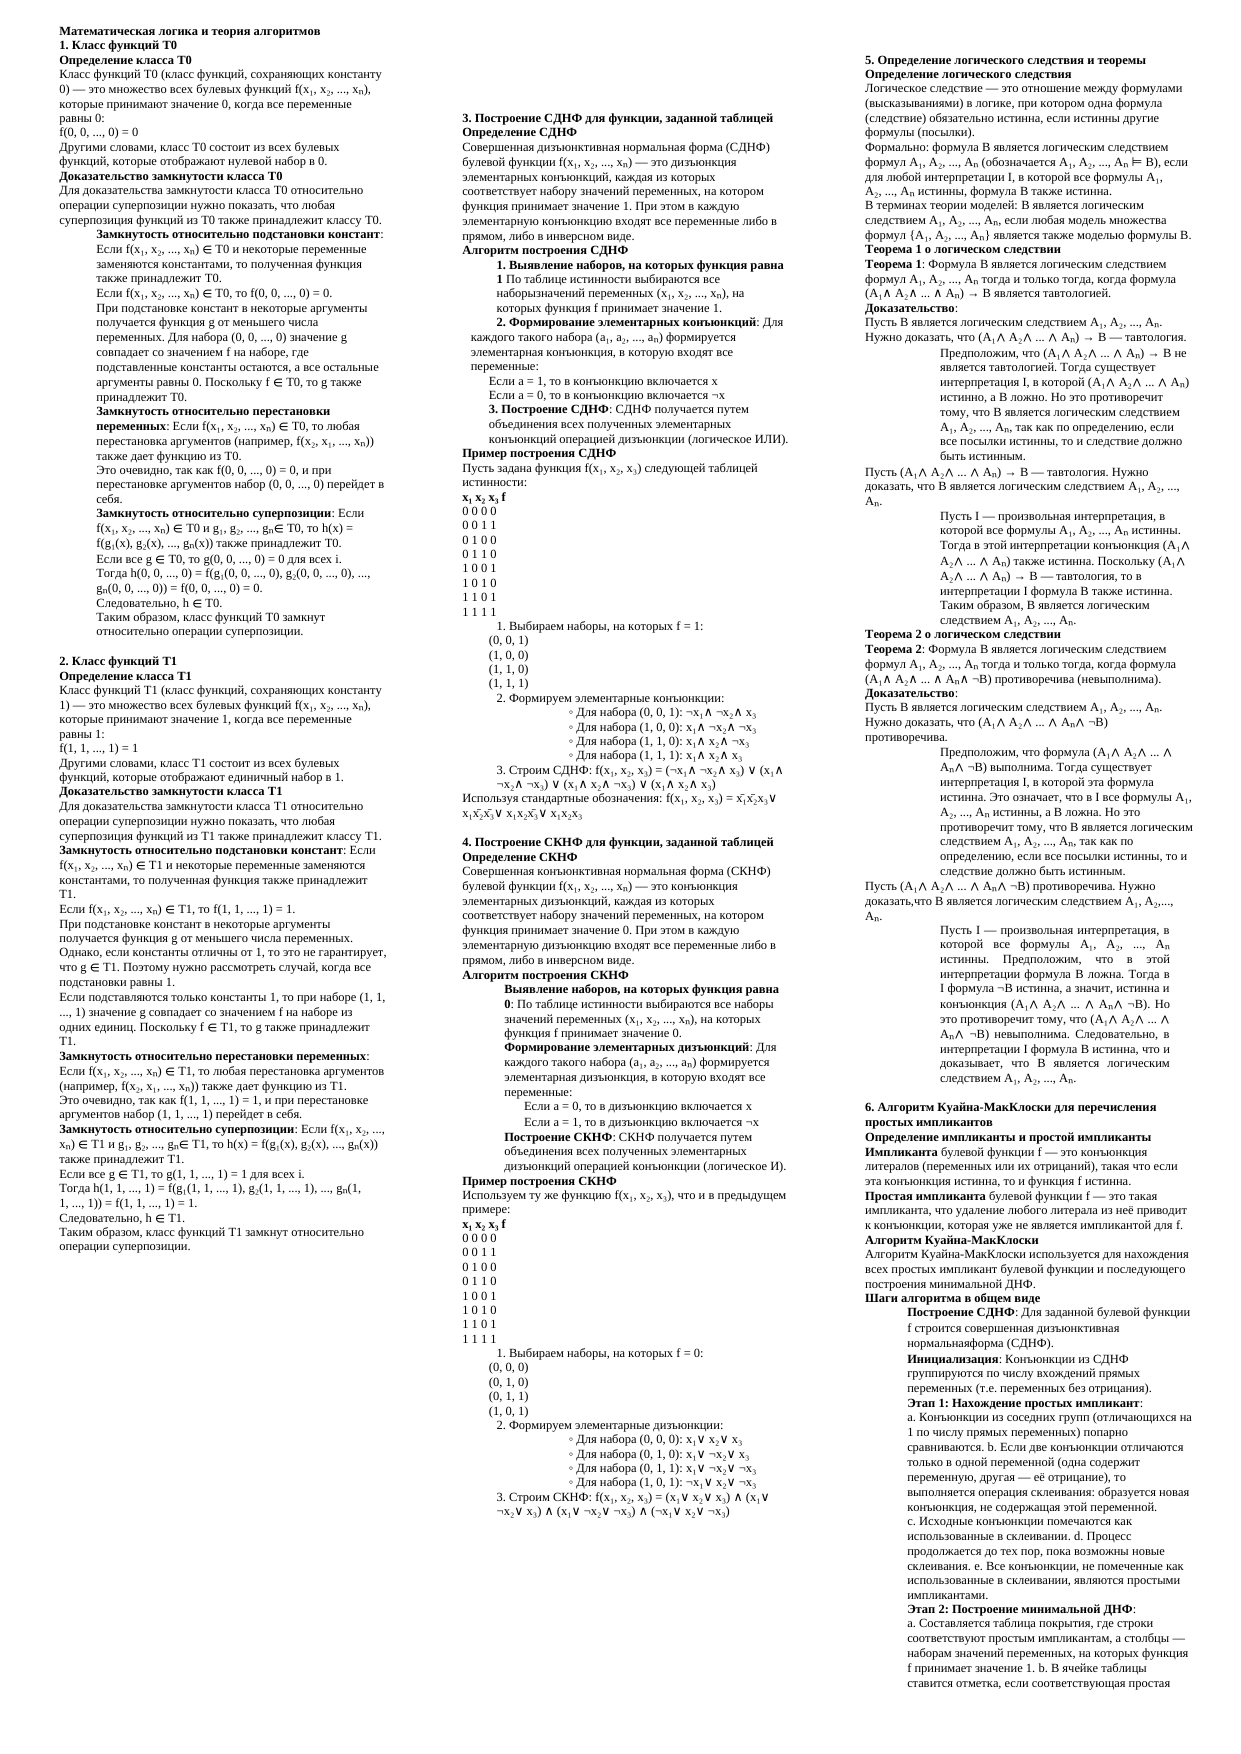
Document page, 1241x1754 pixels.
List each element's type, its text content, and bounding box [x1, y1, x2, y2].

text Совершенная конъюнктивная нормальная форма (СКНФ) булевой функции f(x₁, x₂, ..., xₙ) — это конъюнкция элементарных дизъюнкций, каждая из которых соответствует набору значений переменных, на котором функция принимает значение 0. При этом в каждую элементарную дизъюнкцию входят все переменные либо в прямом, либо в инверсном виде. [462, 864, 790, 967]
text (1, 1, 1) [489, 676, 790, 691]
text Этап 2: Построение минимальной ДНФ: [907, 1602, 1193, 1616]
text 0 1 0 0 [462, 532, 790, 547]
text Пусть I — произвольная интерпретация, в которой все формулы A₁, A₂, ..., Aₙ истинны. Тогда в этой интерпретации конъюнкция (A₁∧ A₂∧ ... ∧ Aₙ) также истинна. Поскольку (A₁∧ A₂∧ ... ∧ Aₙ) → B — тавтология, то в интерпретации I формула B также истинна. Таким образом, B является логическим следствием A₁, A₂, ..., Aₙ. [940, 508, 1193, 627]
text 1. Класс функций T0 [59, 38, 387, 52]
text 0 1 1 0 [462, 547, 790, 561]
text 0 0 1 1 [462, 518, 790, 532]
text ◦ Для набора (1, 1, 1): x₁∧ x₂∧ x₃ [569, 748, 790, 762]
text (1, 0, 0) [489, 647, 790, 662]
text Теорема 2 о логическом следствии [865, 627, 1193, 642]
text Доказательство: [865, 301, 1193, 315]
text 1. Выявление наборов, на которых функция равна 1 По таблице истинности выбираются все наборызначений переменных (x₁, x₂, ..., xₙ), на которых функция f принимает значение 1. [496, 257, 790, 315]
text Замкнутость относительно подстановки констант: Если f(x₁, x₂, ..., xₙ) ∈ T1 и некоторые переменные заменяются константами, то полученная функция также принадлежит T1. [59, 843, 387, 901]
text Если a = 1, то в конъюнкцию включается x [489, 373, 790, 388]
text 1 1 0 1 [462, 1317, 790, 1331]
text Пусть (A₁∧ A₂∧ ... ∧ Aₙ) → B — тавтология. Нужно доказать, что B является логическим следствием A₁, A₂, ..., Aₙ. [865, 463, 1193, 508]
text Алгоритм Куайна-МакКлоски используется для нахождения всех простых импликант булевой функции и последующего построения минимальной ДНФ. [865, 1247, 1193, 1291]
text Пусть (A₁∧ A₂∧ ... ∧ Aₙ∧ ¬B) противоречива. Нужно доказать,что B является логическим следствием A₁, A₂,..., Aₙ. [865, 878, 1193, 923]
text 2. Формируем элементарные дизъюнкции: [496, 1418, 790, 1432]
text Замкнутость относительно суперпозиции: Если f(x₁, x₂, ..., xₙ) ∈ T1 и g₁, g₂, ..., gₙ∈ T1, то h(x) = f(g₁(x), g₂(x), ..., gₙ(x)) также принадлежит T1. [59, 1122, 387, 1166]
text 1 1 1 1 [462, 604, 790, 619]
text x₁ x₂ x₃ f [462, 1216, 790, 1231]
text Пусть B является логическим следствием A₁, A₂, ..., Aₙ. Нужно доказать, что (A₁∧ A₂∧ ... ∧ Aₙ∧ ¬B) противоречива. [865, 700, 1193, 744]
text x₁ x₂ x₃ f [462, 489, 790, 504]
text Тогда h(0, 0, ..., 0) = f(g₁(0, 0, ..., 0), g₂(0, 0, ..., 0), ..., gₙ(0, 0, ..., 0)) = f(0, 0, ..., 0) = 0. [96, 566, 387, 595]
text (1, 0, 1) [489, 1403, 790, 1418]
text 0 1 1 0 [462, 1274, 790, 1288]
text ◦ Для набора (0, 1, 1): x₁∨ ¬x₂∨ ¬x₃ [569, 1461, 790, 1475]
text Алгоритм Куайна-МакКлоски [865, 1232, 1193, 1247]
text Замкнутость относительно суперпозиции: Если f(x₁, x₂, ..., xₙ) ∈ T0 и g₁, g₂, ..., gₙ∈ T0, то h(x) = f(g₁(x), g₂(x), ..., gₙ(x)) также принадлежит T0. [96, 506, 387, 551]
text Математическая логика и теория алгоритмов [59, 24, 387, 38]
text 0 0 1 1 [462, 1245, 790, 1259]
text Алгоритм построения СДНФ [462, 243, 790, 257]
text Класс функций T0 (класс функций, сохраняющих константу 0) — это множество всех булевых функций f(x₁, x₂, ..., xₙ), которые принимают значение 0, когда все переменные равны 0: [59, 67, 387, 125]
text Определение СКНФ [462, 849, 790, 864]
text Другими словами, класс T0 состоит из всех булевых функций, которые отображают нулевой набор в 0. [59, 139, 387, 168]
text Импликанта булевой функции f — это конъюнкция литералов (переменных или их отрицаний), такая что если эта конъюнкция истинна, то и функция f истинна. [865, 1144, 1193, 1188]
text Следовательно, h ∈ T1. [59, 1210, 387, 1225]
text ◦ Для набора (0, 0, 1): ¬x₁∧ ¬x₂∧ x₃ [569, 705, 790, 719]
text Используем ту же функцию f(x₁, x₂, x₃), что и в предыдущем примере: [462, 1188, 790, 1216]
text a. Конъюнкции из соседних групп (отличающихся на 1 по числу прямых переменных) попарно сравниваются. b. Если две конъюнкции отличаются только в одной переменной (одна содержит переменную, другая — её отрицание), то выполняется операция склеивания: образуется новая конъюнкция, не содержащая этой переменной. [907, 1410, 1193, 1514]
text Класс функций T1 (класс функций, сохраняющих константу 1) — это множество всех булевых функций f(x₁, x₂, ..., xₙ), которые принимают значение 1, когда все переменные равны 1: [59, 683, 387, 741]
text 1. Выбираем наборы, на которых f = 1: [496, 619, 790, 633]
text Если подставляются только константы 1, то при наборе (1, 1, ..., 1) значение g совпадает со значением f на наборе из одних единиц. Поскольку f ∈ T1, то g также принадлежит T1. [59, 989, 387, 1048]
text Используя стандартные обозначения: f(x₁, x₂, x₃) = x̄₁x̄₂x₃∨ x₁x̄₂x̄₃∨ x₁x₂x̄₃∨ x₁x₂x₃ [462, 791, 790, 820]
text Если a = 0, то в конъюнкцию включается ¬x [489, 388, 790, 402]
text 2. Формирование элементарных конъюнкций: Для каждого такого набора (a₁, a₂, ..., aₙ) формируется элементарная конъюнкция, в которую входят все переменные: [471, 315, 790, 373]
text 1 1 0 1 [462, 590, 790, 604]
text Шаги алгоритма в общем виде [865, 1291, 1193, 1305]
text Таким образом, класс функций T0 замкнут относительно операции суперпозиции. [96, 610, 387, 638]
text 3. Строим СКНФ: f(x₁, x₂, x₃) = (x₁∨ x₂∨ x₃) ∧ (x₁∨ ¬x₂∨ x₃) ∧ (x₁∨ ¬x₂∨ ¬x₃) ∧ (¬x₁∨ x₂∨ ¬x₃) [496, 1489, 790, 1518]
text Формально: формула B является логическим следствием формул A₁, A₂, ..., Aₙ (обозначается A₁, A₂, ..., Aₙ ⊨ B), если для любой интерпретации I, в которой все формулы A₁, A₂, ..., Aₙ истинны, формула B также истинна. [865, 139, 1193, 198]
text 1 0 1 0 [462, 576, 790, 590]
text ◦ Для набора (1, 1, 0): x₁∧ x₂∧ ¬x₃ [569, 734, 790, 748]
text 1 1 1 1 [462, 1331, 790, 1346]
text Замкнутость относительно перестановки переменных: Если f(x₁, x₂, ..., xₙ) ∈ T1, то любая перестановка аргументов (например, f(x₂, x₁, ..., xₙ)) также дает функцию из T1. [59, 1048, 387, 1093]
text Простая импликанта булевой функции f — это такая импликанта, что удаление любого литерала из неё приводит к конъюнкции, которая уже не является импликантой для f. [865, 1188, 1193, 1232]
text Если f(x₁, x₂, ..., xₙ) ∈ T0, то f(0, 0, ..., 0) = 0. [96, 285, 387, 301]
text Доказательство замкнутости класса T0 [59, 168, 387, 183]
text c. Исходные конъюнкции помечаются как использованные в склеивании. d. Процесс продолжается до тех пор, пока возможны новые склеивания. e. Все конъюнкции, не помеченные как использованные в склеивании, являются простыми импликантами. [907, 1514, 1193, 1602]
text 2. Класс функций T1 [59, 654, 387, 668]
text Теорема 1: Формула B является логическим следствием формул A₁, A₂, ..., Aₙ тогда и только тогда, когда формула (A₁∧ A₂∧ ... ∧ Aₙ) → B является тавтологией. [865, 256, 1193, 301]
text Таким образом, класс функций T1 замкнут относительно операции суперпозиции. [59, 1225, 387, 1253]
text Определение импликанты и простой импликанты [865, 1130, 1193, 1144]
text Предположим, что формула (A₁∧ A₂∧ ... ∧ Aₙ∧ ¬B) выполнима. Тогда существует интерпретация I, в которой эта формула истинна. Это означает, что в I все формулы A₁, A₂, ..., Aₙ истинны, а B ложна. Но это противоречит тому, что B является логическим следствием A₁, A₂, ..., Aₙ, так как по определению, если все посылки истинны, то и следствие должно быть истинным. [940, 744, 1193, 878]
text ◦ Для набора (1, 0, 0): x₁∧ ¬x₂∧ ¬x₃ [569, 719, 790, 734]
text В терминах теории моделей: B является логическим следствием A₁, A₂, ..., Aₙ, если любая модель множества формул {A₁, A₂, ..., Aₙ} является также моделью формулы B. [865, 198, 1193, 242]
text Если все g ∈ T0, то g(0, 0, ..., 0) = 0 для всех i. [96, 551, 387, 566]
text Определение СДНФ [462, 125, 790, 139]
text (0, 0, 1) [489, 633, 790, 647]
text 2. Формируем элементарные конъюнкции: [496, 691, 790, 705]
text Для доказательства замкнутости класса T1 относительно операции суперпозиции нужно показать, что любая суперпозиция функций из T1 также принадлежит классу T1. [59, 798, 387, 843]
text Доказательство: [865, 686, 1193, 700]
text ◦ Для набора (1, 0, 1): ¬x₁∨ x₂∨ ¬x₃ [569, 1475, 790, 1489]
text 0 1 0 0 [462, 1259, 790, 1274]
text Определение логического следствия [865, 67, 1193, 81]
text Замкнутость относительно перестановки переменных: Если f(x₁, x₂, ..., xₙ) ∈ T0, то любая перестановка аргументов (например, f(x₂, x₁, ..., xₙ)) также дает функцию из T0. [96, 404, 387, 463]
text Однако, если константы отличны от 1, то это не гарантирует, что g ∈ T1. Поэтому нужно рассмотреть случай, когда все подстановки равны 1. [59, 945, 387, 989]
text Алгоритм построения СКНФ [462, 967, 790, 982]
text (0, 0, 0) [489, 1360, 790, 1374]
text Если все g ∈ T1, то g(1, 1, ..., 1) = 1 для всех i. [59, 1166, 387, 1181]
text 0 0 0 0 [462, 504, 790, 518]
text (0, 1, 1) [489, 1389, 790, 1403]
text Это очевидно, так как f(1, 1, ..., 1) = 1, и при перестановке аргументов набор (1, 1, ..., 1) перейдет в себя. [59, 1093, 387, 1122]
text Теорема 1 о логическом следствии [865, 242, 1193, 256]
text Определение класса T1 [59, 668, 387, 683]
text 6. Алгоритм Куайна-МакКлоски для перечисления простых импликантов [865, 1100, 1193, 1130]
text Для доказательства замкнутости класса T0 относительно операции суперпозиции нужно показать, что любая суперпозиция функций из T0 также принадлежит классу T0. [59, 183, 387, 227]
text Выявление наборов, на которых функция равна 0: По таблице истинности выбираются все наборы значений переменных (x₁, x₂, ..., xₙ), на которых функция f принимает значение 0. Формирование элементарных дизъюнкций: Для каждого такого набора (a₁, a₂, ..., aₙ) формируется элементарная дизъюнкция, в которую входят все переменные: Если a = 0, то в дизъюнкцию включается x Если a = 1, то в дизъюнкцию включается ¬x Построение СКНФ: СКНФ получается путем объединения всех полученных элементарных дизъюнкций операцией конъюнкции (логическое И). [504, 982, 790, 1173]
list Инициализация: Конъюнкции из СДНФ группируются по числу вхождений прямых переменных (т.е. переменных без отрицания). [907, 1352, 1193, 1396]
text Пусть задана функция f(x₁, x₂, x₃) следующей таблицей истинности: [462, 461, 790, 489]
text 1 0 0 1 [462, 561, 790, 576]
text Это очевидно, так как f(0, 0, ..., 0) = 0, и при перестановке аргументов набор (0, 0, ..., 0) перейдет в себя. [96, 463, 387, 506]
text Этап 1: Нахождение простых импликант: [907, 1396, 1193, 1410]
text Тогда h(1, 1, ..., 1) = f(g₁(1, 1, ..., 1), g₂(1, 1, ..., 1), ..., gₙ(1, 1, ..., 1)) = f(1, 1, ..., 1) = 1. [59, 1181, 387, 1210]
text (0, 1, 0) [489, 1374, 790, 1389]
text Совершенная дизъюнктивная нормальная форма (СДНФ) булевой функции f(x₁, x₂, ..., xₙ) — это дизъюнкция элементарных конъюнкций, каждая из которых соответствует набору значений переменных, на котором функция принимает значение 1. При этом в каждую элементарную конъюнкцию входят все переменные либо в прямом, либо в инверсном виде. [462, 139, 790, 243]
text Замкнутость относительно подстановки констант: Если f(x₁, x₂, ..., xₙ) ∈ T0 и некоторые переменные заменяются константами, то полученная функция также принадлежит T0. [96, 227, 387, 285]
text Доказательство замкнутости класса T1 [59, 784, 387, 798]
text Другими словами, класс T1 состоит из всех булевых функций, которые отображают единичный набор в 1. [59, 755, 387, 784]
text При подстановке констант в некоторые аргументы получается функция g от меньшего числа переменных. [59, 916, 387, 945]
text Пример построения СКНФ [462, 1173, 790, 1188]
text 0 0 0 0 [462, 1231, 790, 1245]
text Определение класса T0 [59, 52, 387, 67]
text Пусть I — произвольная интерпретация, в которой все формулы A₁, A₂, ..., Aₙ истинны. Предположим, что в этой интерпретации формула B ложна. Тогда в I формула ¬B истинна, а значит, истинна и конъюнкция (A₁∧ A₂∧ ... ∧ Aₙ∧ ¬B). Но это противоречит тому, что (A₁∧ A₂∧ ... ∧ Aₙ∧ ¬B) невыполнима. Следовательно, в интерпретации I формула B истинна, что и доказывает, что B является логическим следствием A₁, A₂, ..., Aₙ. [940, 923, 1170, 1085]
text 3. Построение СДНФ для функции, заданной таблицей [462, 111, 790, 125]
text ◦ Для набора (0, 0, 0): x₁∨ x₂∨ x₃ [569, 1432, 790, 1446]
text Следовательно, h ∈ T0. [96, 595, 387, 610]
text 3. Строим СДНФ: f(x₁, x₂, x₃) = (¬x₁∧ ¬x₂∧ x₃) ∨ (x₁∧ ¬x₂∧ ¬x₃) ∨ (x₁∧ x₂∧ ¬x₃) ∨ (x₁∧ x₂∧ x₃) [496, 762, 790, 791]
text Теорема 2: Формула B является логическим следствием формул A₁, A₂, ..., Aₙ тогда и только тогда, когда формула (A₁∧ A₂∧ ... ∧ Aₙ∧ ¬B) противоречива (невыполнима). [865, 642, 1193, 686]
text f(0, 0, ..., 0) = 0 [59, 125, 387, 139]
text При подстановке констант в некоторые аргументы получается функция g от меньшего числа переменных. Для набора (0, 0, ..., 0) значение g совпадает со значением f на наборе, где подставленные константы остаются, а все остальные аргументы равны 0. Поскольку f ∈ T0, то g также принадлежит T0. [96, 301, 387, 404]
text 1 0 0 1 [462, 1288, 790, 1303]
text 1 0 1 0 [462, 1303, 790, 1317]
text 1. Выбираем наборы, на которых f = 0: [496, 1346, 790, 1360]
text Пусть B является логическим следствием A₁, A₂, ..., Aₙ. Нужно доказать, что (A₁∧ A₂∧ ... ∧ Aₙ) → B — тавтология. [865, 315, 1193, 345]
text 5. Определение логического следствия и теоремы [865, 52, 1193, 67]
text Построение СДНФ: Для заданной булевой функции f строится совершенная дизъюнктивная нормальнаяформа (СДНФ). [907, 1305, 1193, 1351]
text Пример построения СДНФ [462, 446, 790, 461]
text 3. Построение СДНФ: СДНФ получается путем объединения всех полученных элементарных конъюнкций операцией дизъюнкции (логическое ИЛИ). [489, 402, 790, 446]
text ◦ Для набора (0, 1, 0): x₁∨ ¬x₂∨ x₃ [569, 1446, 790, 1461]
text (1, 1, 0) [489, 662, 790, 676]
text Предположим, что (A₁∧ A₂∧ ... ∧ Aₙ) → B не является тавтологией. Тогда существует интерпретация I, в которой (A₁∧ A₂∧ ... ∧ Aₙ) истинно, а B ложно. Но это противоречит тому, что B является логическим следствием A₁, A₂, ..., Aₙ, так как по определению, если все посылки истинны, то и следствие должно быть истинным. [940, 345, 1193, 463]
text Если f(x₁, x₂, ..., xₙ) ∈ T1, то f(1, 1, ..., 1) = 1. [59, 901, 387, 916]
text Логическое следствие — это отношение между формулами (высказываниями) в логике, при котором одна формула (следствие) обязательно истинна, если истинны другие формулы (посылки). [865, 81, 1193, 139]
text f(1, 1, ..., 1) = 1 [59, 741, 387, 755]
text 4. Построение СКНФ для функции, заданной таблицей [462, 835, 790, 849]
